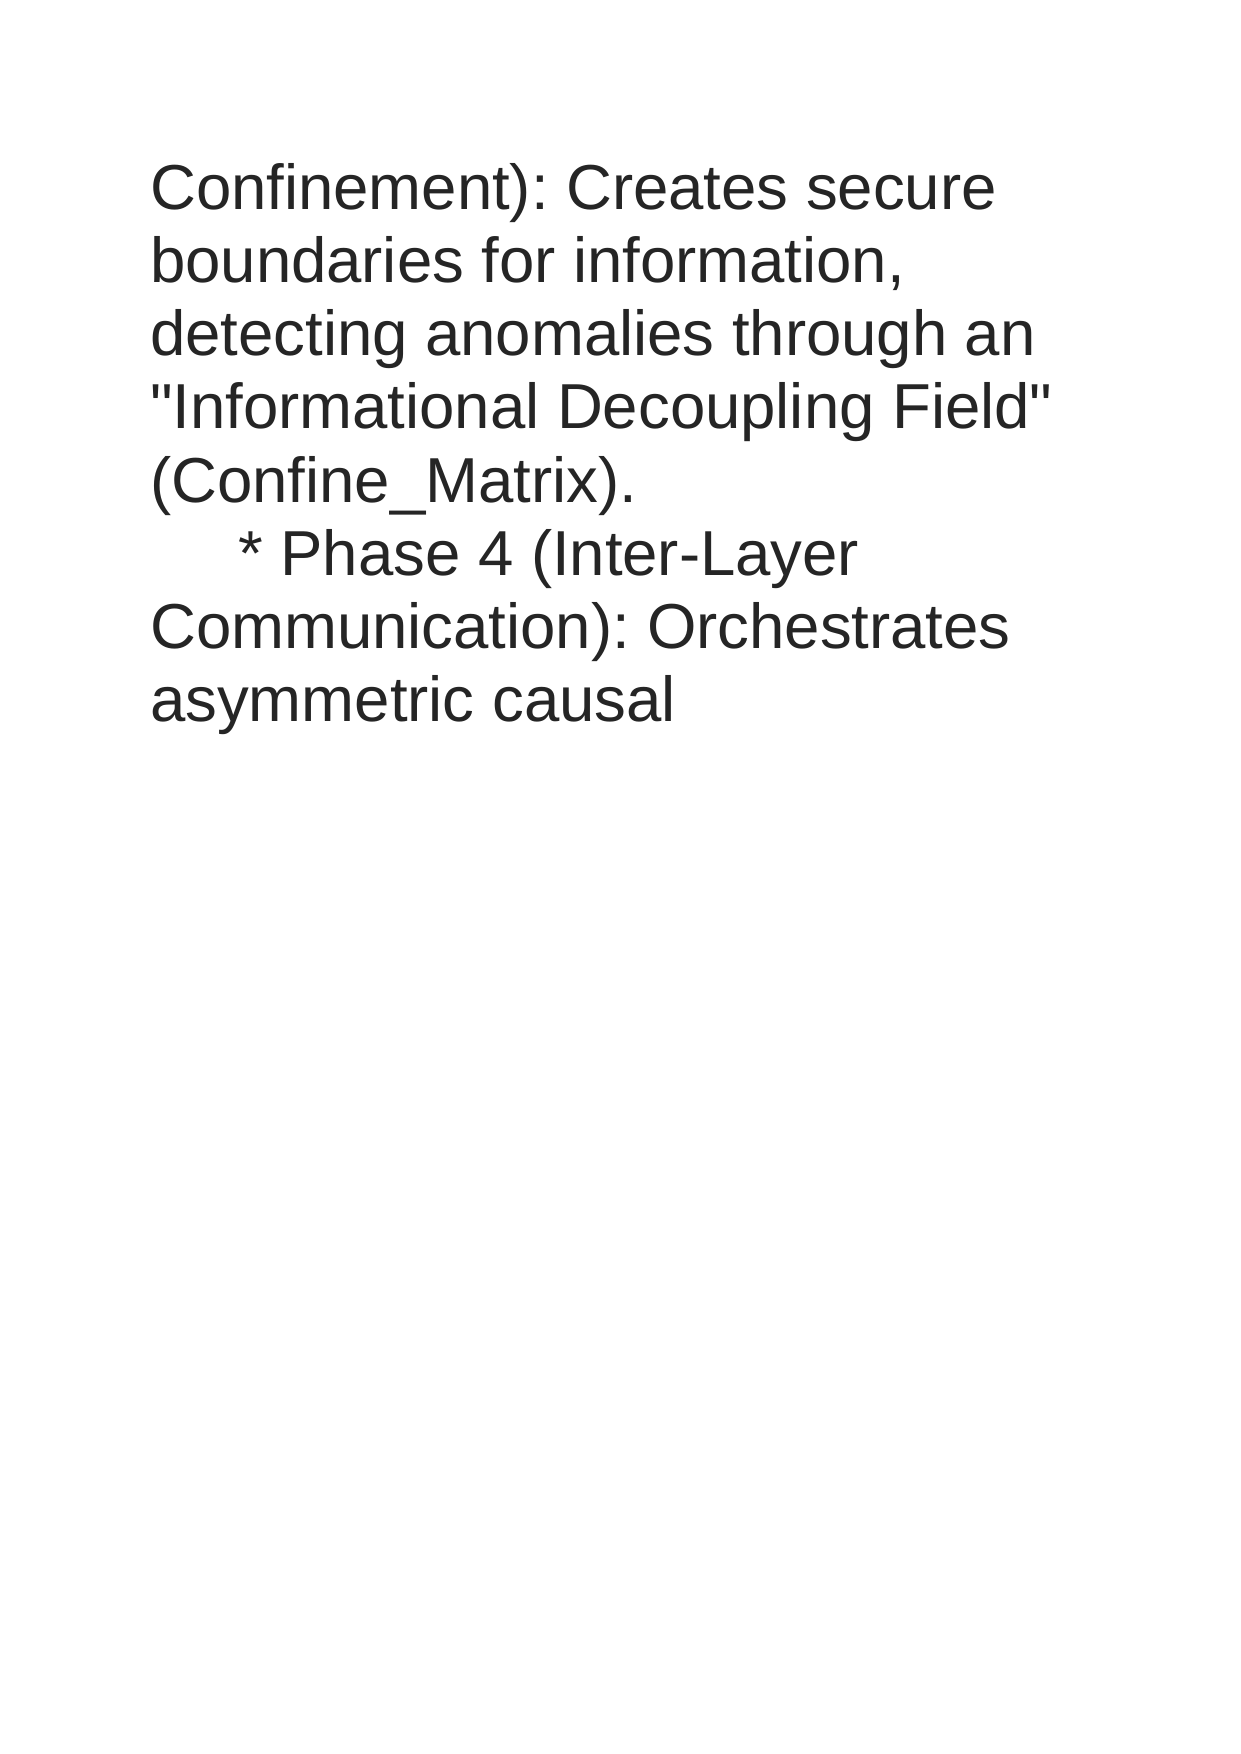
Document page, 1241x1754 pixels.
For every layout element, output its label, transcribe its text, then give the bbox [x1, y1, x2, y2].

text * Phase 4 (Inter-Layer Communication): Orchestrates asymmetric causal [150, 589, 1090, 808]
text * Phase 3 (Informational Confinement): Creates secure boundaries for information, detecting anomalies through an "Informational Decoupling Field" (Confine_Matrix). [150, 150, 1090, 589]
